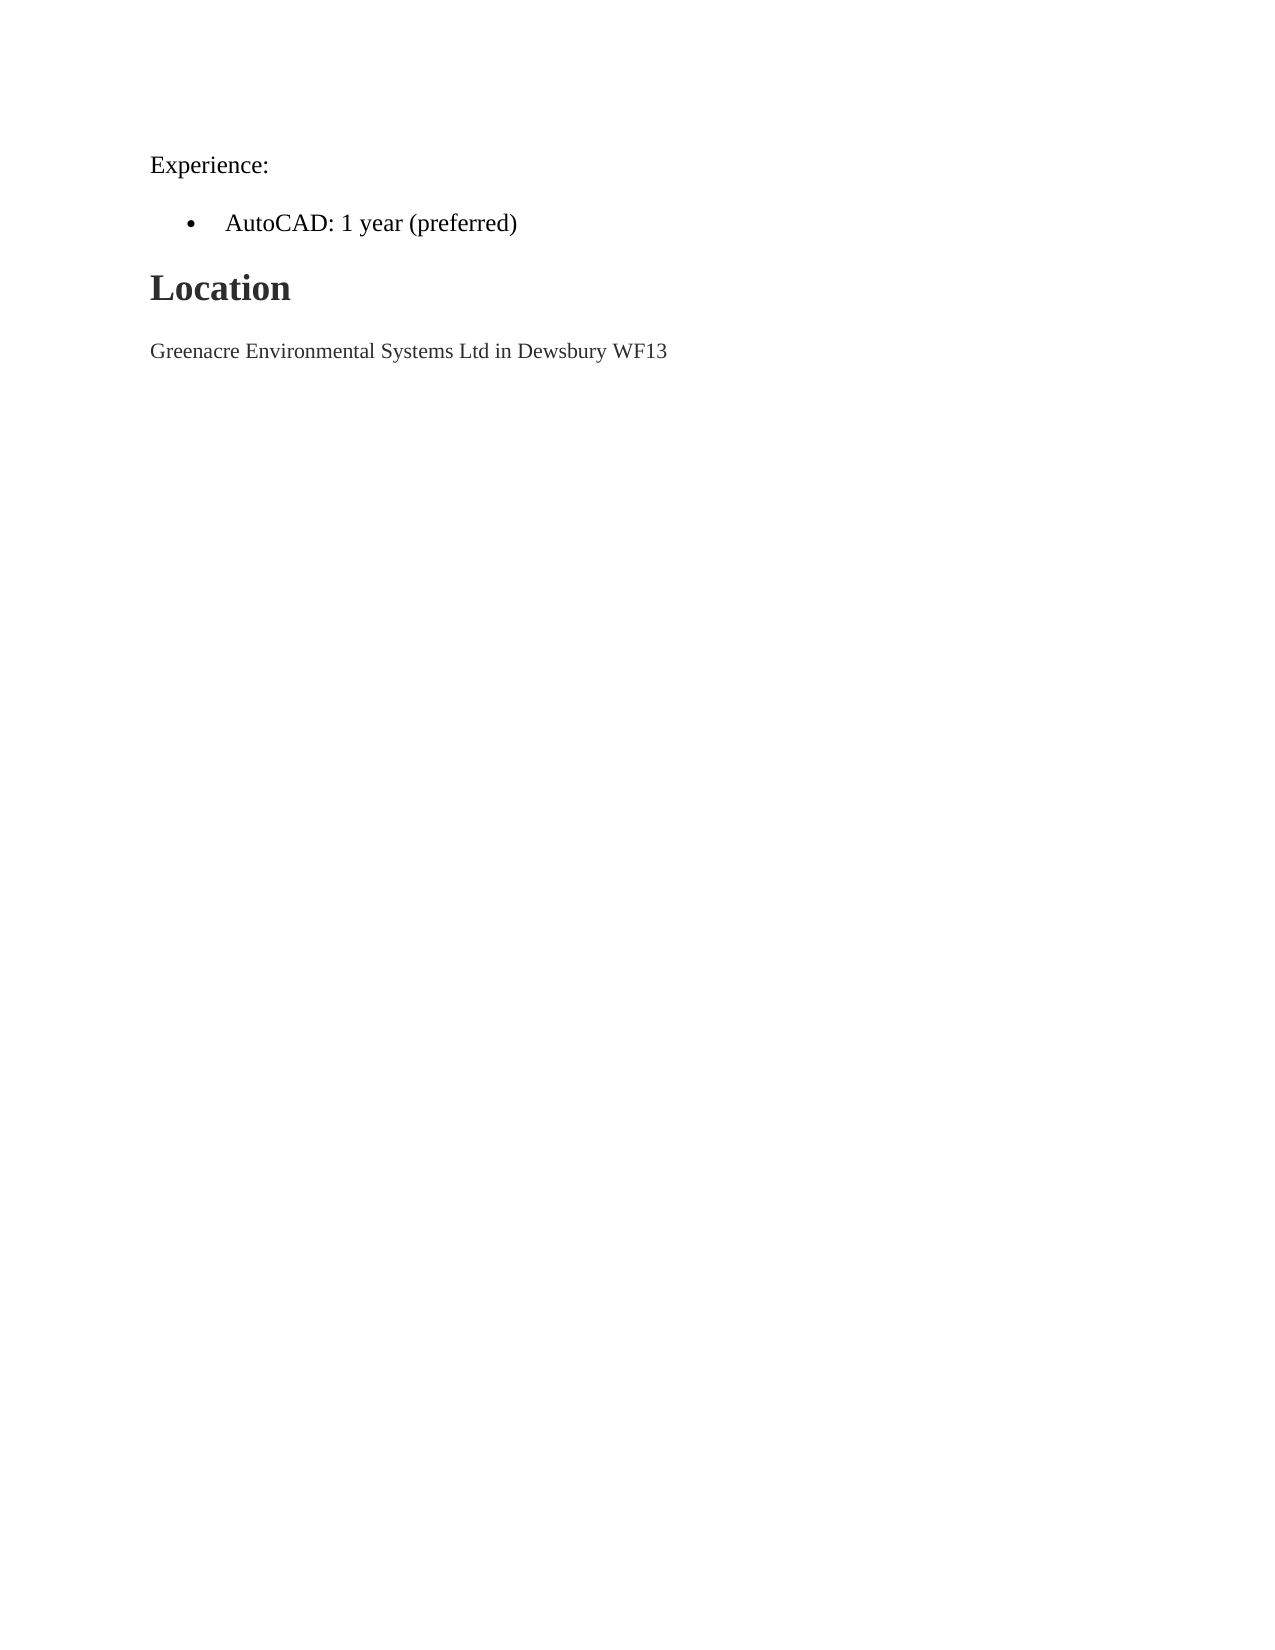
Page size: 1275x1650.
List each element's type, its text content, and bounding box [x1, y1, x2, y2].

text Location [150, 266, 1125, 309]
list AutoCAD: 1 year (preferred) [187, 208, 1125, 237]
text Experience: [150, 150, 1125, 179]
text Greenacre Environmental Systems Ltd in Dewsbury WF13 [150, 338, 1125, 363]
